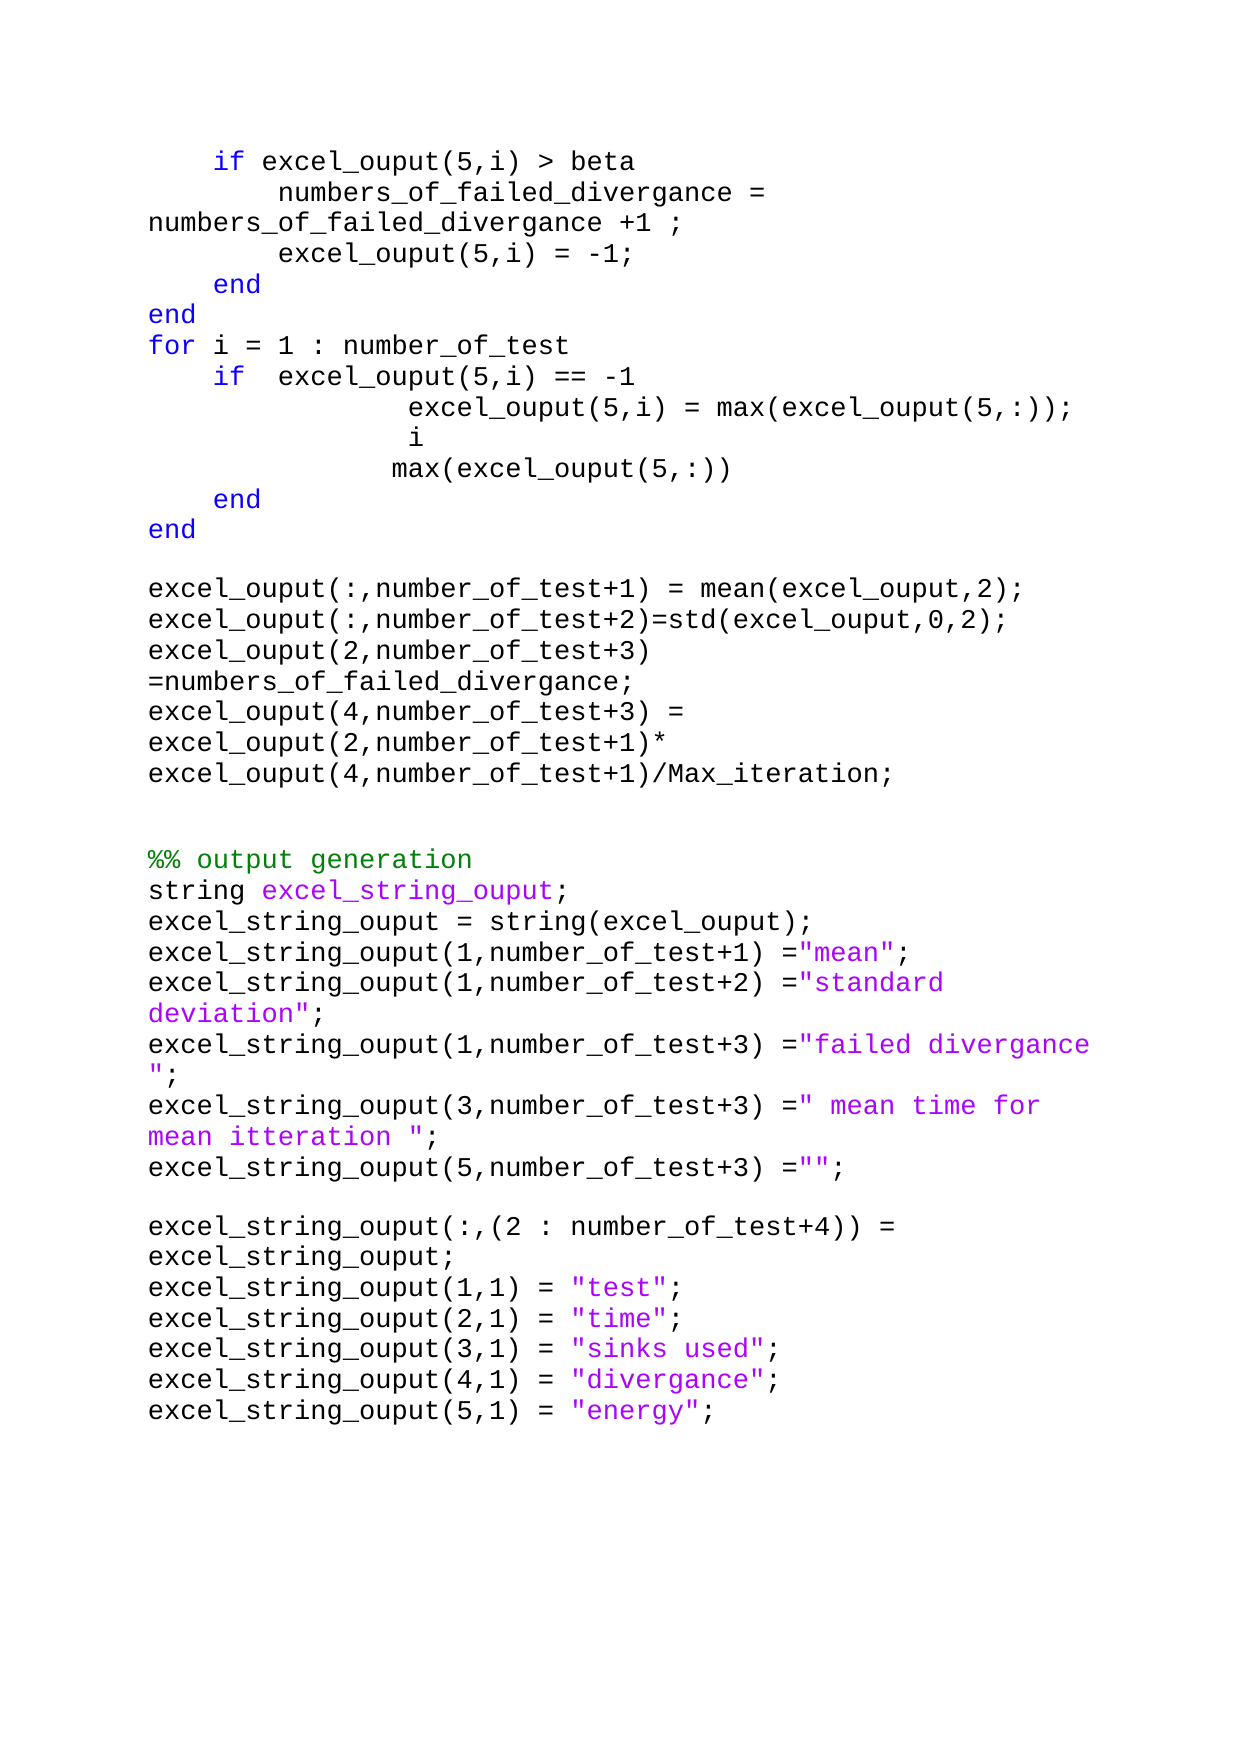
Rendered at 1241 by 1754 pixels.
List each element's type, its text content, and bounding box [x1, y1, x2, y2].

text excel_string_ouput = string(excel_ouput); [148, 908, 1093, 938]
text end [148, 516, 1093, 547]
text excel_string_ouput(5,number_of_test+3) =""; [148, 1153, 1093, 1184]
text excel_string_ouput(1,number_of_test+3) ="failed divergance "; [148, 1031, 1093, 1092]
text end [148, 486, 1093, 516]
text excel_ouput(:,number_of_test+2)=std(excel_ouput,0,2); [148, 606, 1093, 637]
text i [148, 424, 1093, 455]
text excel_string_ouput(4,1) = "divergance"; [148, 1366, 1093, 1397]
text excel_string_ouput(1,1) = "test"; [148, 1274, 1093, 1304]
text excel_string_ouput(1,number_of_test+1) ="mean"; [148, 938, 1093, 969]
text excel_string_ouput(:,(2 : number_of_test+4)) = excel_string_ouput; [148, 1212, 1093, 1274]
text excel_string_ouput(2,1) = "time"; [148, 1304, 1093, 1335]
text if excel_ouput(5,i) > beta [148, 148, 1093, 178]
text excel_ouput(4,number_of_test+3) = excel_ouput(2,number_of_test+1)* excel_ouput(4,number_of_test+1)/Max_iteration; [148, 698, 1093, 790]
text excel_string_ouput(1,number_of_test+2) ="standard deviation"; [148, 969, 1093, 1031]
text excel_ouput(:,number_of_test+1) = mean(excel_ouput,2); [148, 575, 1093, 606]
text excel_string_ouput(5,1) = "energy"; [148, 1397, 1093, 1427]
text numbers_of_failed_divergance = numbers_of_failed_divergance +1 ; [148, 178, 1093, 240]
text excel_ouput(5,i) = -1; [148, 240, 1093, 271]
text excel_ouput(5,i) = max(excel_ouput(5,:)); [148, 393, 1093, 424]
text if excel_ouput(5,i) == -1 [148, 363, 1093, 393]
text for i = 1 : number_of_test [148, 332, 1093, 363]
text excel_ouput(2,number_of_test+3) =numbers_of_failed_divergance; [148, 637, 1093, 698]
text max(excel_ouput(5,:)) [148, 455, 1093, 486]
text excel_string_ouput(3,1) = "sinks used"; [148, 1335, 1093, 1366]
text string excel_string_ouput; [148, 877, 1093, 908]
text end [148, 271, 1093, 301]
text excel_string_ouput(3,number_of_test+3) =" mean time for mean itteration "; [148, 1092, 1093, 1153]
text %% output generation [148, 846, 1093, 877]
text end [148, 301, 1093, 332]
